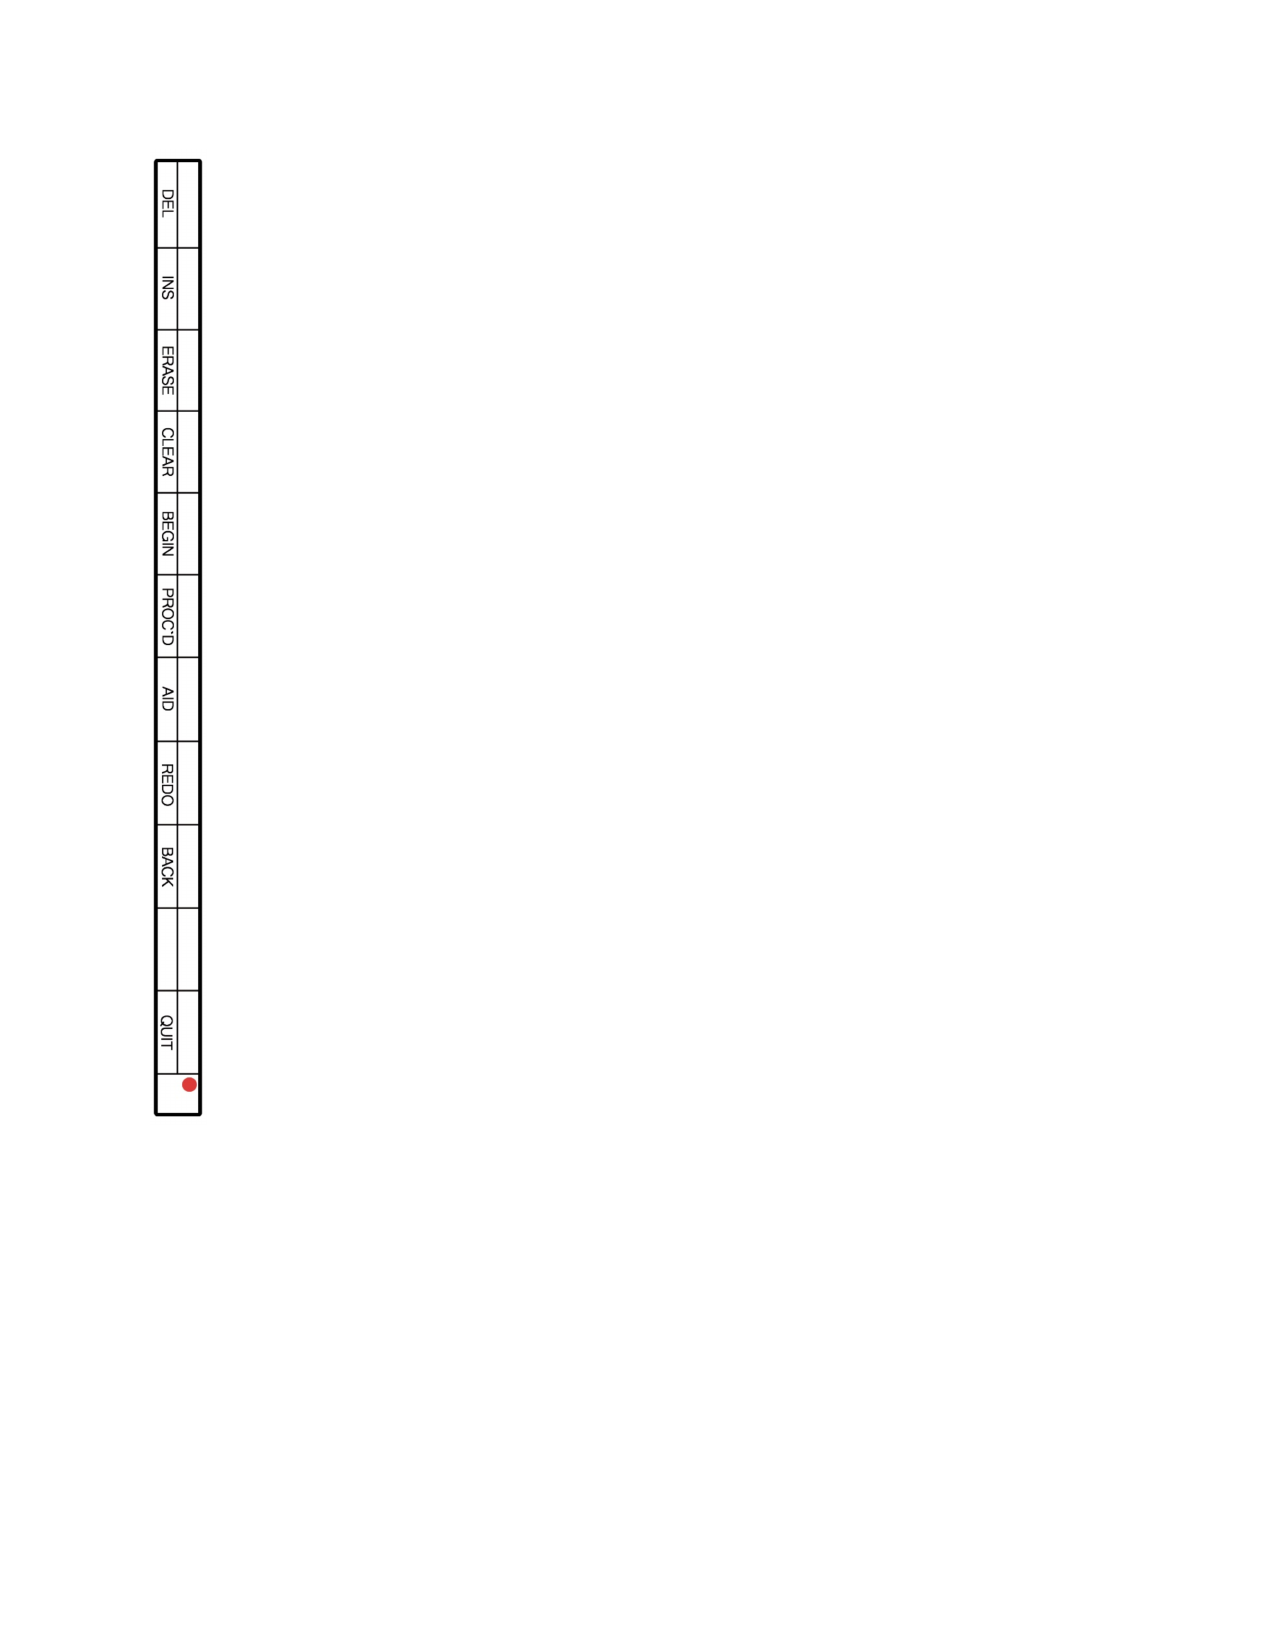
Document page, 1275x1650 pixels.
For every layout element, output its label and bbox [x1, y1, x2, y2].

picture [151, 150, 207, 1124]
